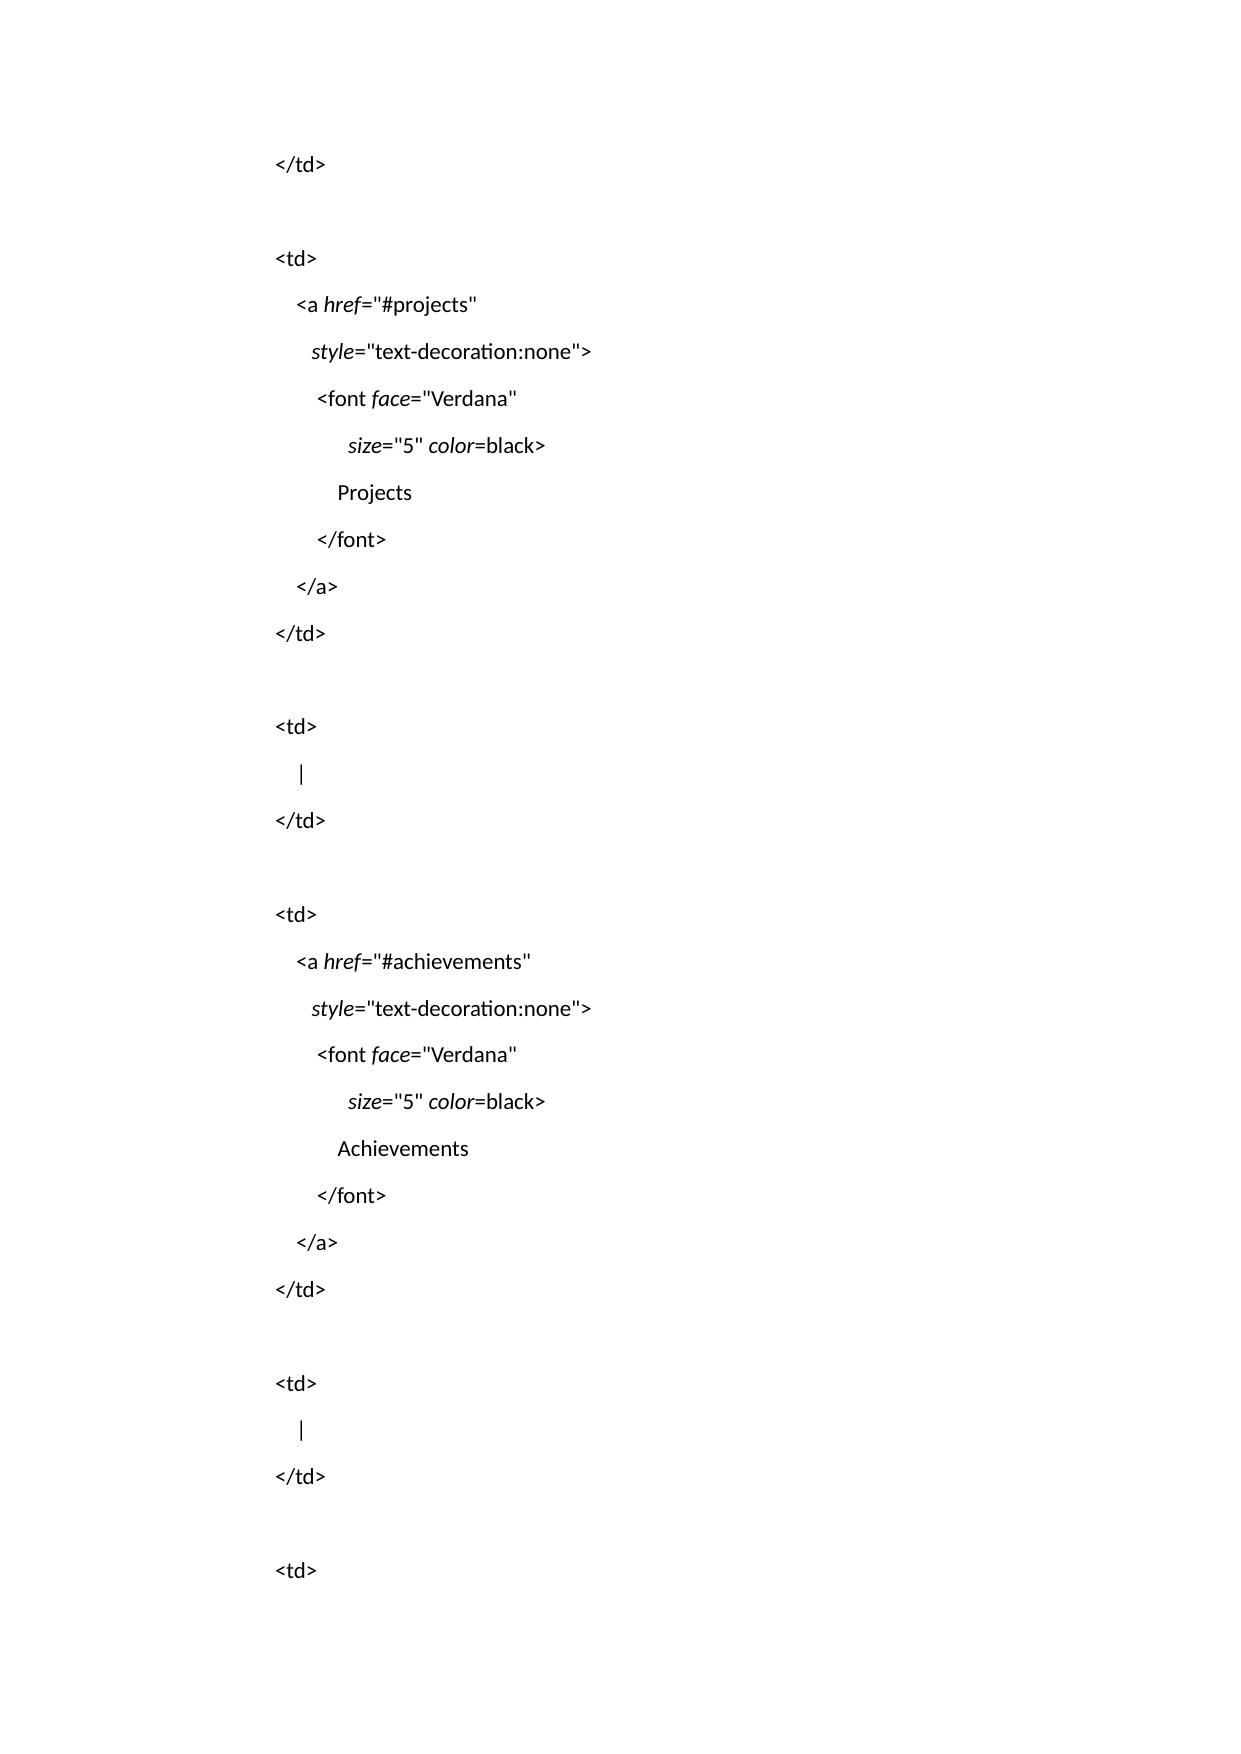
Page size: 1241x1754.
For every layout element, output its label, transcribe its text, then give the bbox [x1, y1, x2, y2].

text <a href="#projects" [150, 291, 1090, 319]
text </font> [150, 525, 1090, 553]
text <a href="#achievements" [150, 947, 1090, 975]
text </a> [150, 1228, 1090, 1256]
text </font> [150, 1181, 1090, 1209]
text Projects [150, 478, 1090, 506]
text <td> [150, 1556, 1090, 1584]
text <td> [150, 712, 1090, 741]
text Achievements [150, 1134, 1090, 1162]
text </a> [150, 572, 1090, 600]
text | [150, 759, 1090, 787]
text </td> [150, 806, 1090, 834]
text </td> [150, 1462, 1090, 1491]
text </td> [150, 1275, 1090, 1303]
text size="5" color=black> [150, 1087, 1090, 1116]
text <td> [150, 900, 1090, 928]
text </td> [150, 150, 1090, 178]
text | [150, 1416, 1090, 1444]
text </td> [150, 619, 1090, 647]
text <font face="Verdana" [150, 384, 1090, 412]
text style="text-decoration:none"> [150, 994, 1090, 1022]
text <td> [150, 1369, 1090, 1397]
text <td> [150, 244, 1090, 272]
text <font face="Verdana" [150, 1041, 1090, 1069]
text style="text-decoration:none"> [150, 337, 1090, 366]
text size="5" color=black> [150, 431, 1090, 459]
